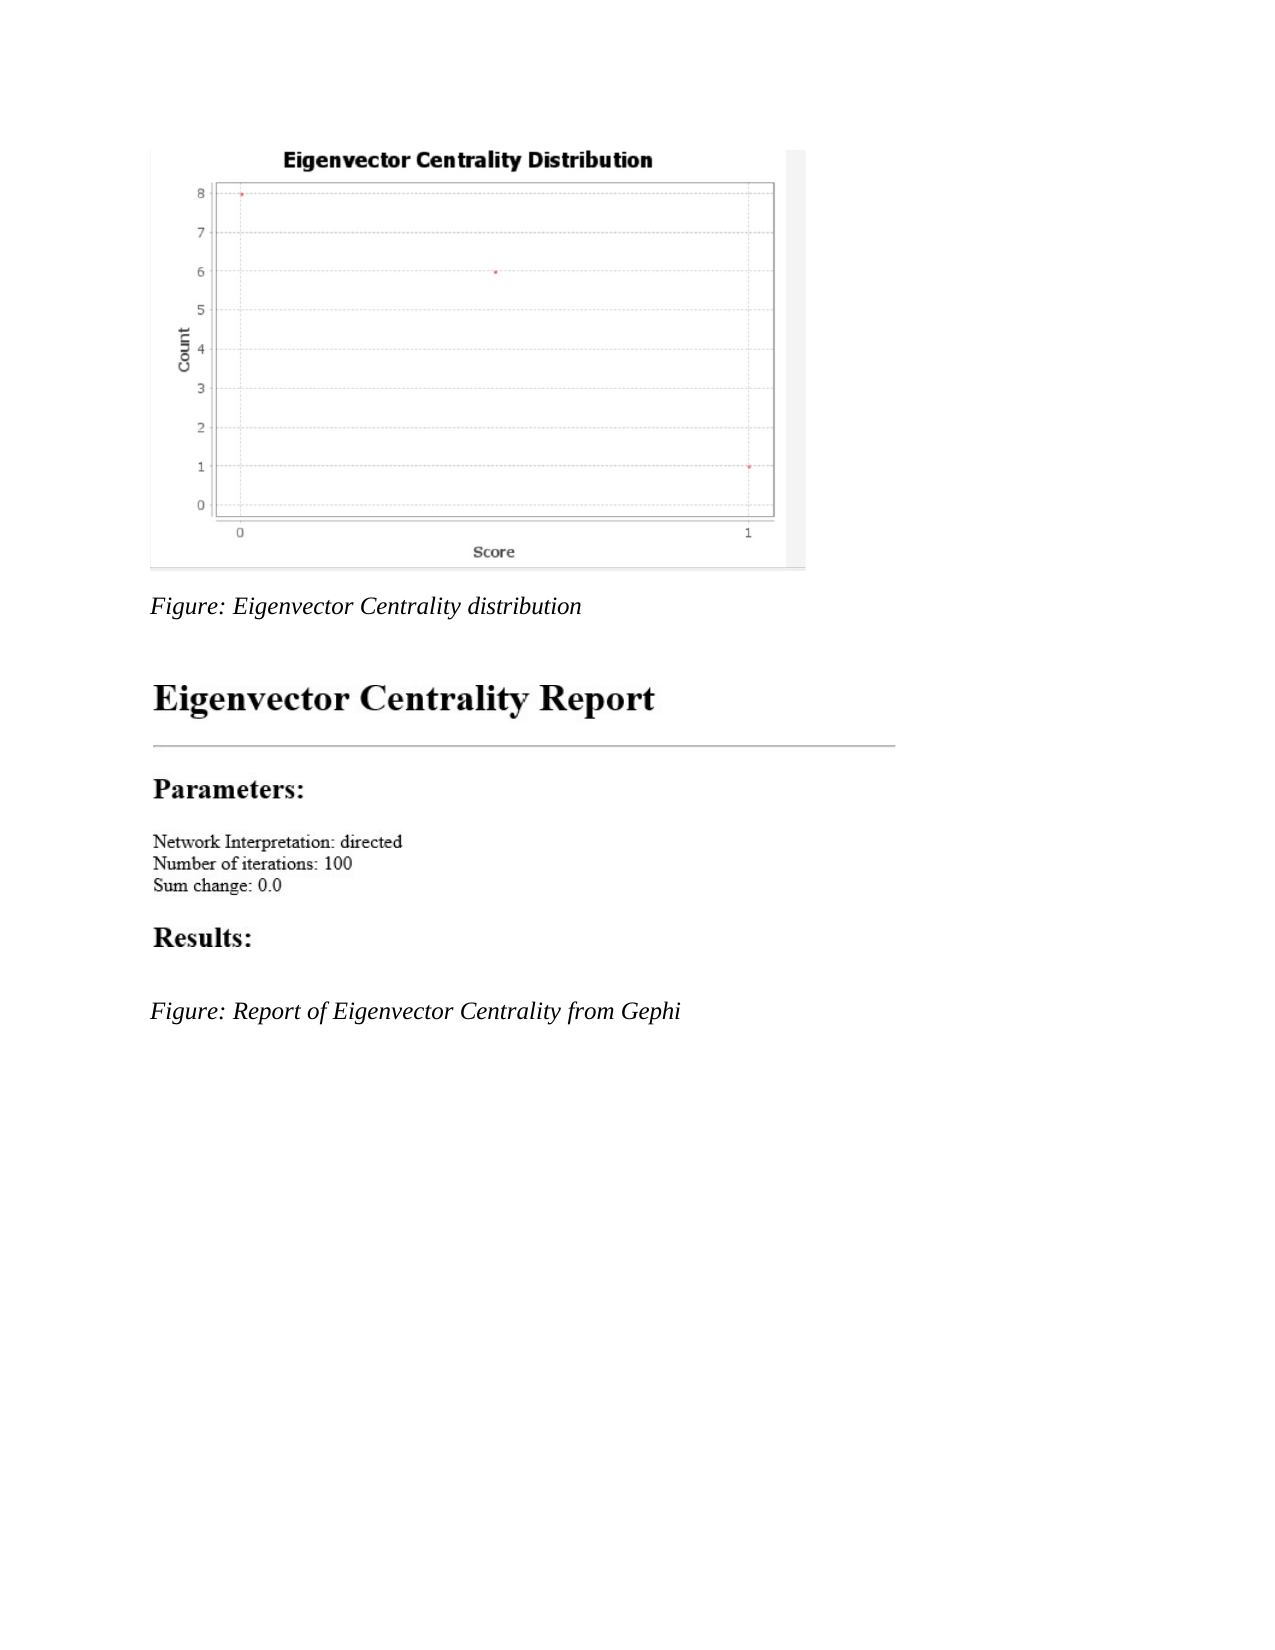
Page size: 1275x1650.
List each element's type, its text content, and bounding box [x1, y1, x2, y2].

picture [152, 685, 896, 947]
text Figure: Eigenvector Centrality distribution [150, 591, 1137, 619]
picture [150, 150, 806, 571]
text Figure: Report of Eigenvector Centrality from Gephi [150, 996, 1137, 1024]
